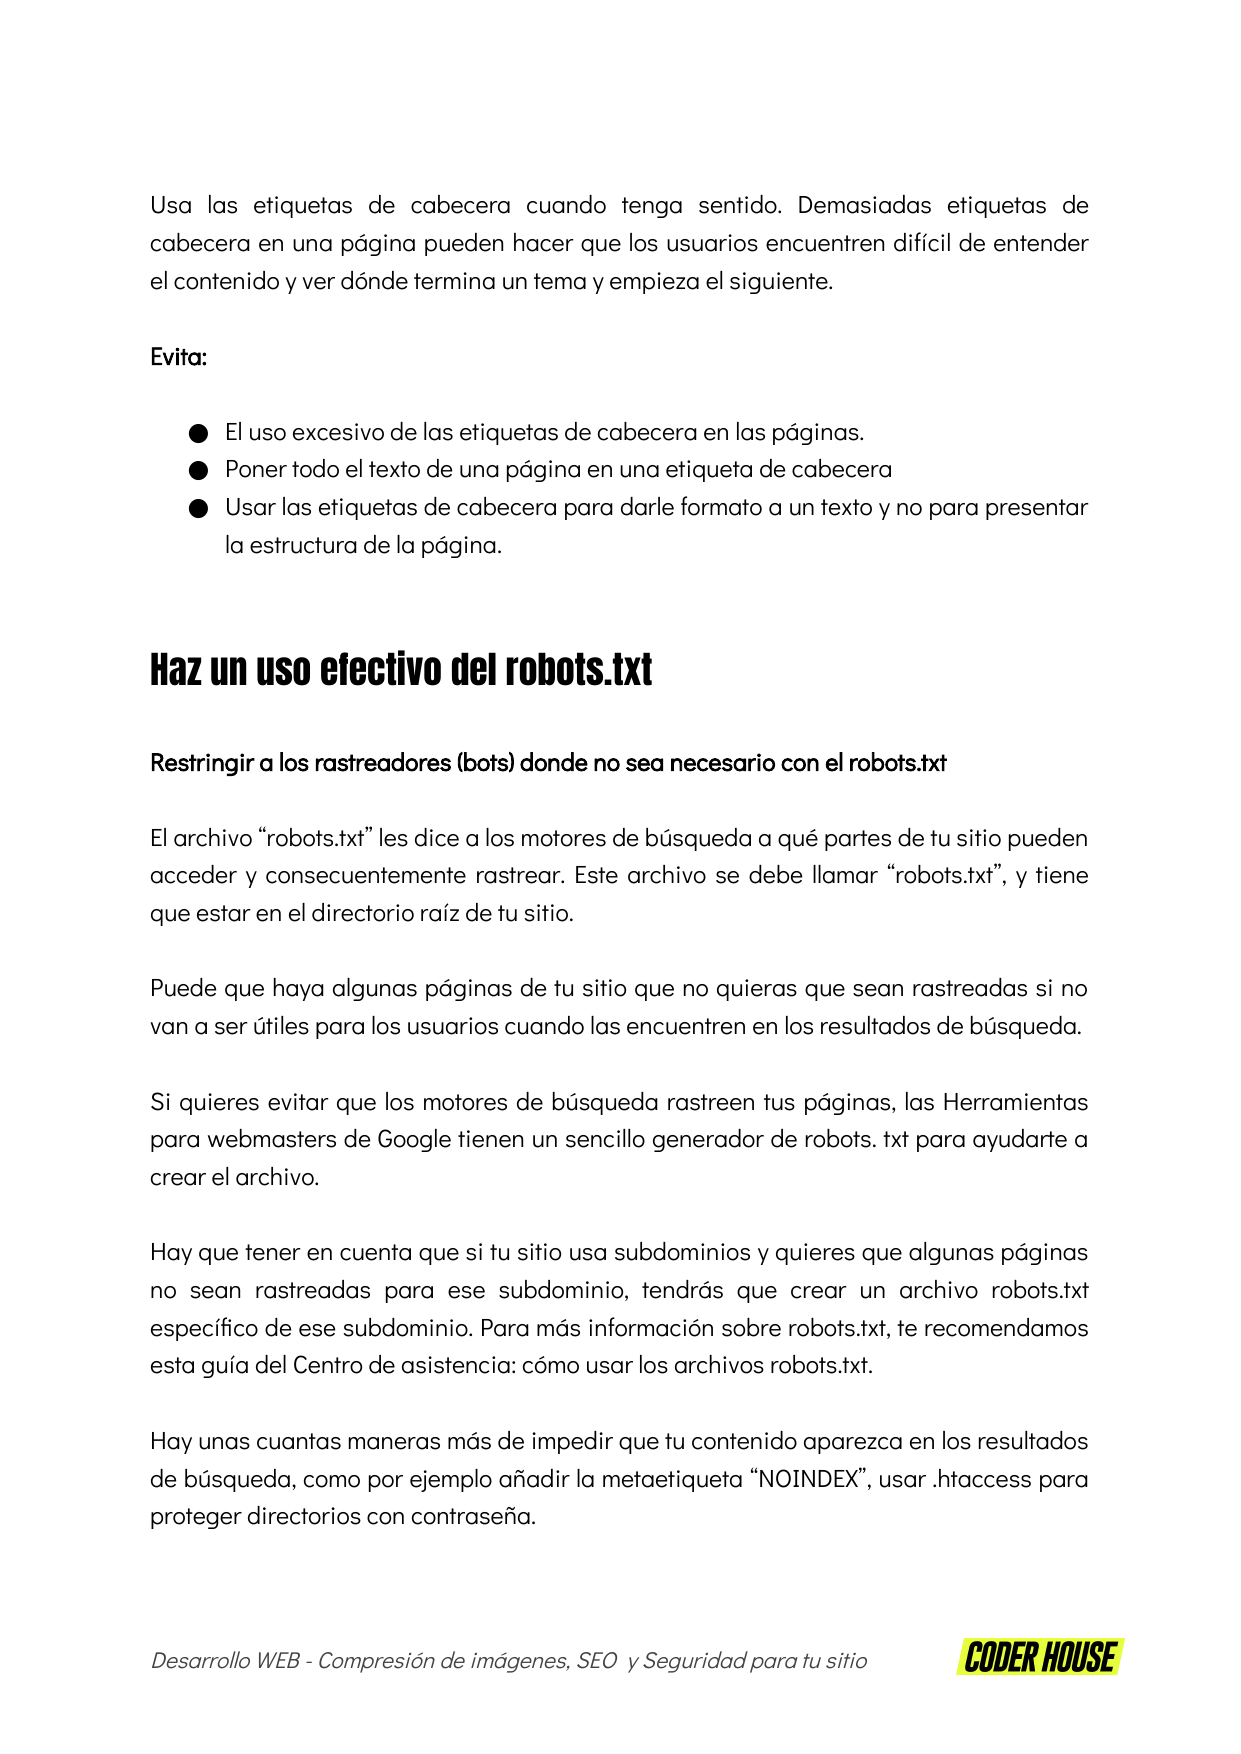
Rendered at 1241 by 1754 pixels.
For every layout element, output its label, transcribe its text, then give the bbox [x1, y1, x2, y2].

list Usar las etiquetas de cabecera para darle formato a un texto y no para presentar la estructura de la página. [187, 489, 1090, 560]
picture [952, 1632, 1129, 1681]
subtitle Haz un uso efectivo del robots.txt [150, 641, 1090, 697]
list El uso excesivo de las etiquetas de cabecera en las páginas. [187, 414, 1090, 447]
text Restringir a los rastreadores (bots) donde no sea necesario con el robots.txt [150, 744, 1090, 777]
text Usa las etiquetas de cabecera cuando tenga sentido. Demasiadas etiquetas de cabecera en una página pueden hacer que los usuarios encuentren difícil de entender el contenido y ver dónde termina un tema y empieza el siguiente. [150, 188, 1090, 296]
text El archivo “robots.txt” les dice a los motores de búsqueda a qué partes de tu sitio pueden acceder y consecuentemente rastrear. Este archivo se debe llamar “robots.txt”, y tiene que estar en el directorio raíz de tu sitio. [150, 820, 1090, 928]
text Puede que haya algunas páginas de tu sitio que no quieras que sean rastreadas si no van a ser útiles para los usuarios cuando las encuentren en los resultados de búsqueda. [150, 971, 1090, 1041]
text Evita: [150, 338, 1090, 371]
text Hay unas cuantas maneras más de impedir que tu contenido aparezca en los resultados de búsqueda, como por ejemplo añadir la metaetiqueta “NOINDEX”, usar .htaccess para proteger directorios con contraseña. [150, 1423, 1090, 1531]
text Hay que tener en cuenta que si tu sitio usa subdominios y quieres que algunas páginas no sean rastreadas para ese subdominio, tendrás que crear un archivo robots.txt específico de ese subdominio. Para más información sobre robots.txt, te recomendamos esta guía del Centro de asistencia: cómo usar los archivos robots.txt. [150, 1234, 1090, 1381]
list Poner todo el texto de una página en una etiqueta de cabecera [187, 452, 1090, 484]
text Si quieres evitar que los motores de búsqueda rastreen tus páginas, las Herramientas para webmasters de Google tienen un sencillo generador de robots. txt para ayudarte a crear el archivo. [150, 1084, 1090, 1192]
